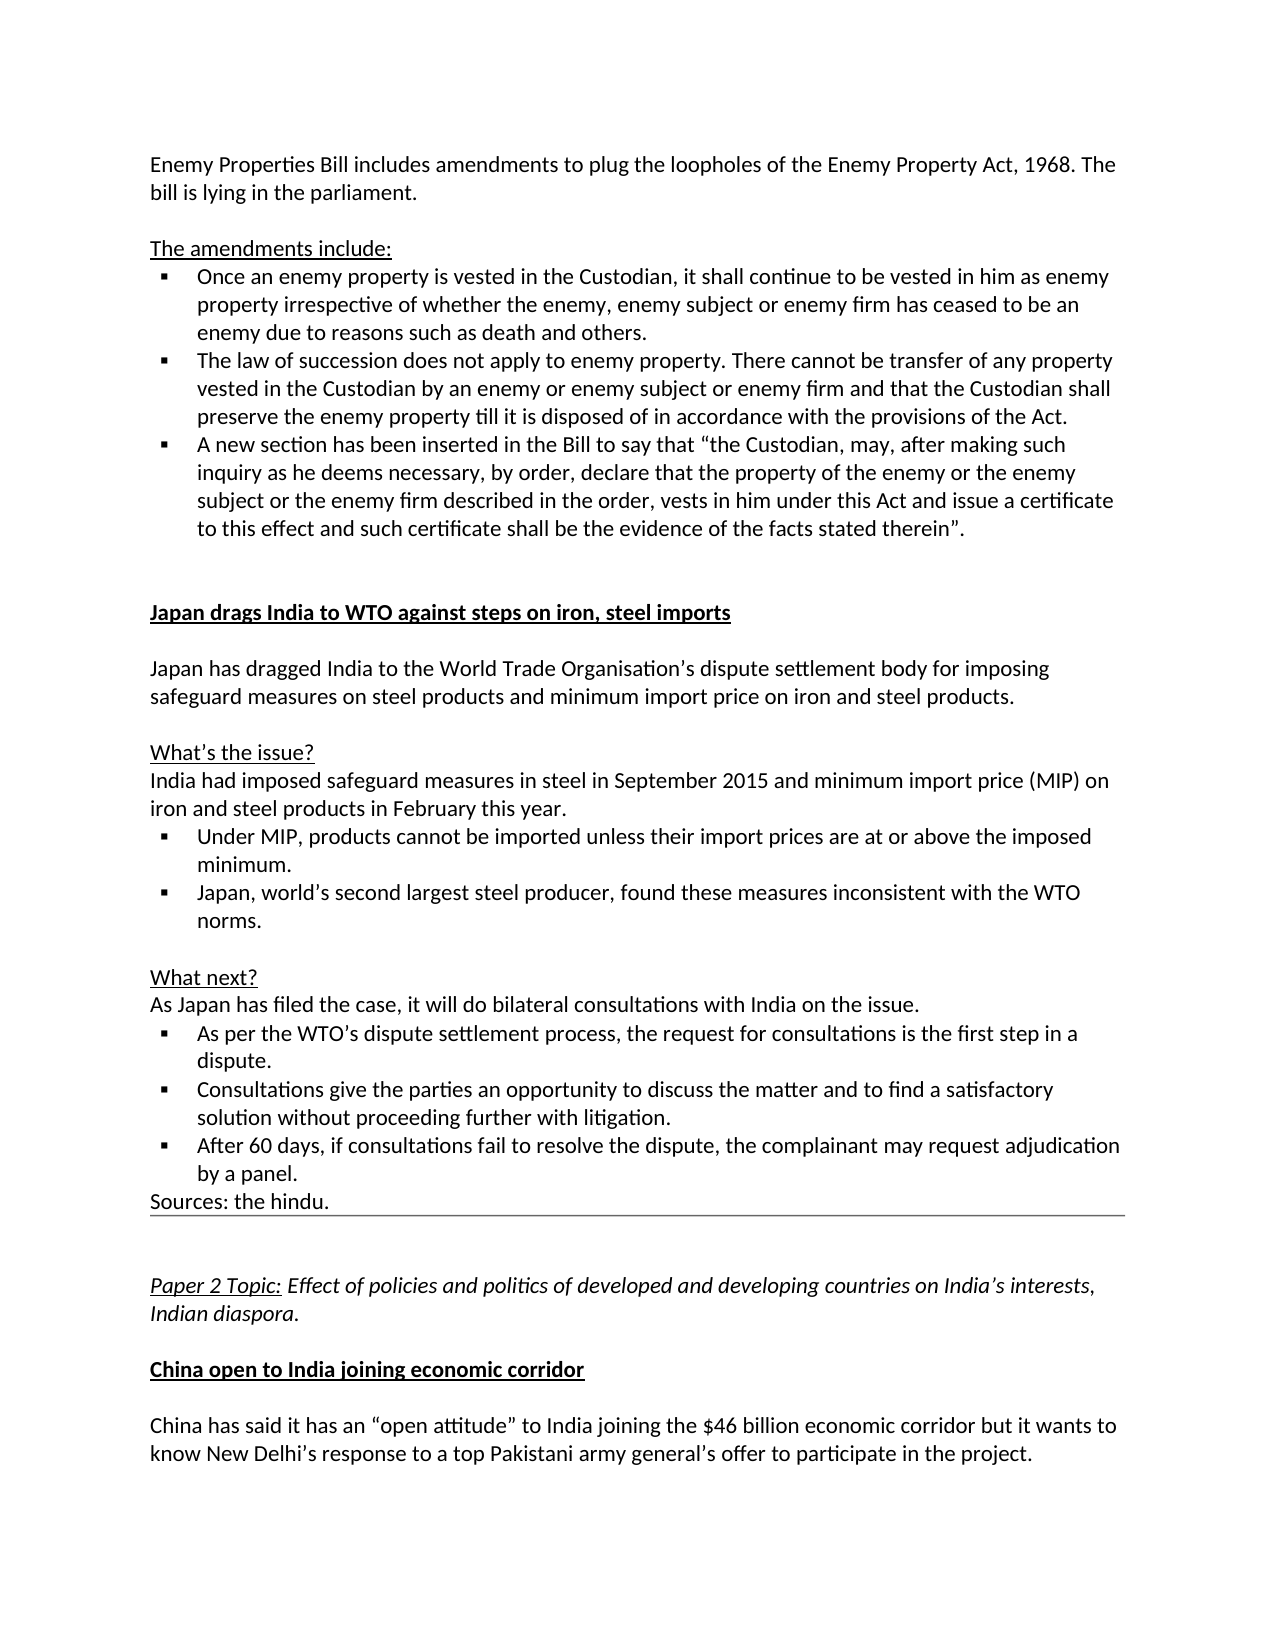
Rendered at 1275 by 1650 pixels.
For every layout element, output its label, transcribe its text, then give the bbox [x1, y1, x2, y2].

text Japan drags India to WTO against steps on iron, steel imports [150, 598, 1125, 626]
list The law of succession does not apply to enemy property. There cannot be transfer of any property vested in the Custodian by an enemy or enemy subject or enemy firm and that the Custodian shall preserve the enemy property till it is disposed of in accordance with the provisions of the Act. [159, 346, 1125, 430]
list A new section has been inserted in the Bill to say that “the Custodian, may, after making such inquiry as he deems necessary, by order, declare that the property of the enemy or the enemy subject or the enemy firm described in the order, vests in him under this Act and issue a certificate to this effect and such certificate shall be the evidence of the facts stated therein”. [159, 430, 1125, 542]
list Consultations give the parties an opportunity to discuss the matter and to find a satisfactory solution without proceeding further with litigation. [159, 1075, 1125, 1131]
list Once an enemy property is vested in the Custodian, it shall continue to be vested in him as enemy property irrespective of whether the enemy, enemy subject or enemy firm has ceased to be an enemy due to reasons such as death and others. [159, 262, 1125, 346]
list As per the WTO’s dispute settlement process, the request for consultations is the first step in a dispute. [159, 1019, 1125, 1075]
list After 60 days, if consultations fail to resolve the dispute, the complainant may request adjudication by a panel. [159, 1131, 1125, 1187]
text India had imposed safeguard measures in steel in September 2015 and minimum import price (MIP) on iron and steel products in February this year. [150, 766, 1125, 822]
text China has said it has an “open attitude” to India joining the $46 billion economic corridor but it wants to know New Delhi’s response to a top Pakistani army general’s offer to participate in the project. [150, 1411, 1125, 1467]
text Paper 2 Topic: Effect of policies and politics of developed and developing countries on India’s interests, Indian diaspora. [150, 1271, 1125, 1327]
text What’s the issue? [150, 738, 1125, 766]
text China open to India joining economic corridor [150, 1355, 1125, 1383]
text Sources: the hindu. [150, 1187, 1125, 1214]
list Under MIP, products cannot be imported unless their import prices are at or above the imposed minimum. [159, 822, 1125, 878]
text Enemy Properties Bill includes amendments to plug the loopholes of the Enemy Property Act, 1968. The bill is lying in the parliament. [150, 150, 1125, 206]
text The amendments include: [150, 234, 1125, 262]
list Japan, world’s second largest steel producer, found these measures inconsistent with the WTO norms. [159, 878, 1125, 934]
text Japan has dragged India to the World Trade Organisation’s dispute settlement body for imposing safeguard measures on steel products and minimum import price on iron and steel products. [150, 654, 1125, 710]
text What next? [150, 963, 1125, 991]
text As Japan has filed the case, it will do bilateral consultations with India on the issue. [150, 991, 1125, 1019]
